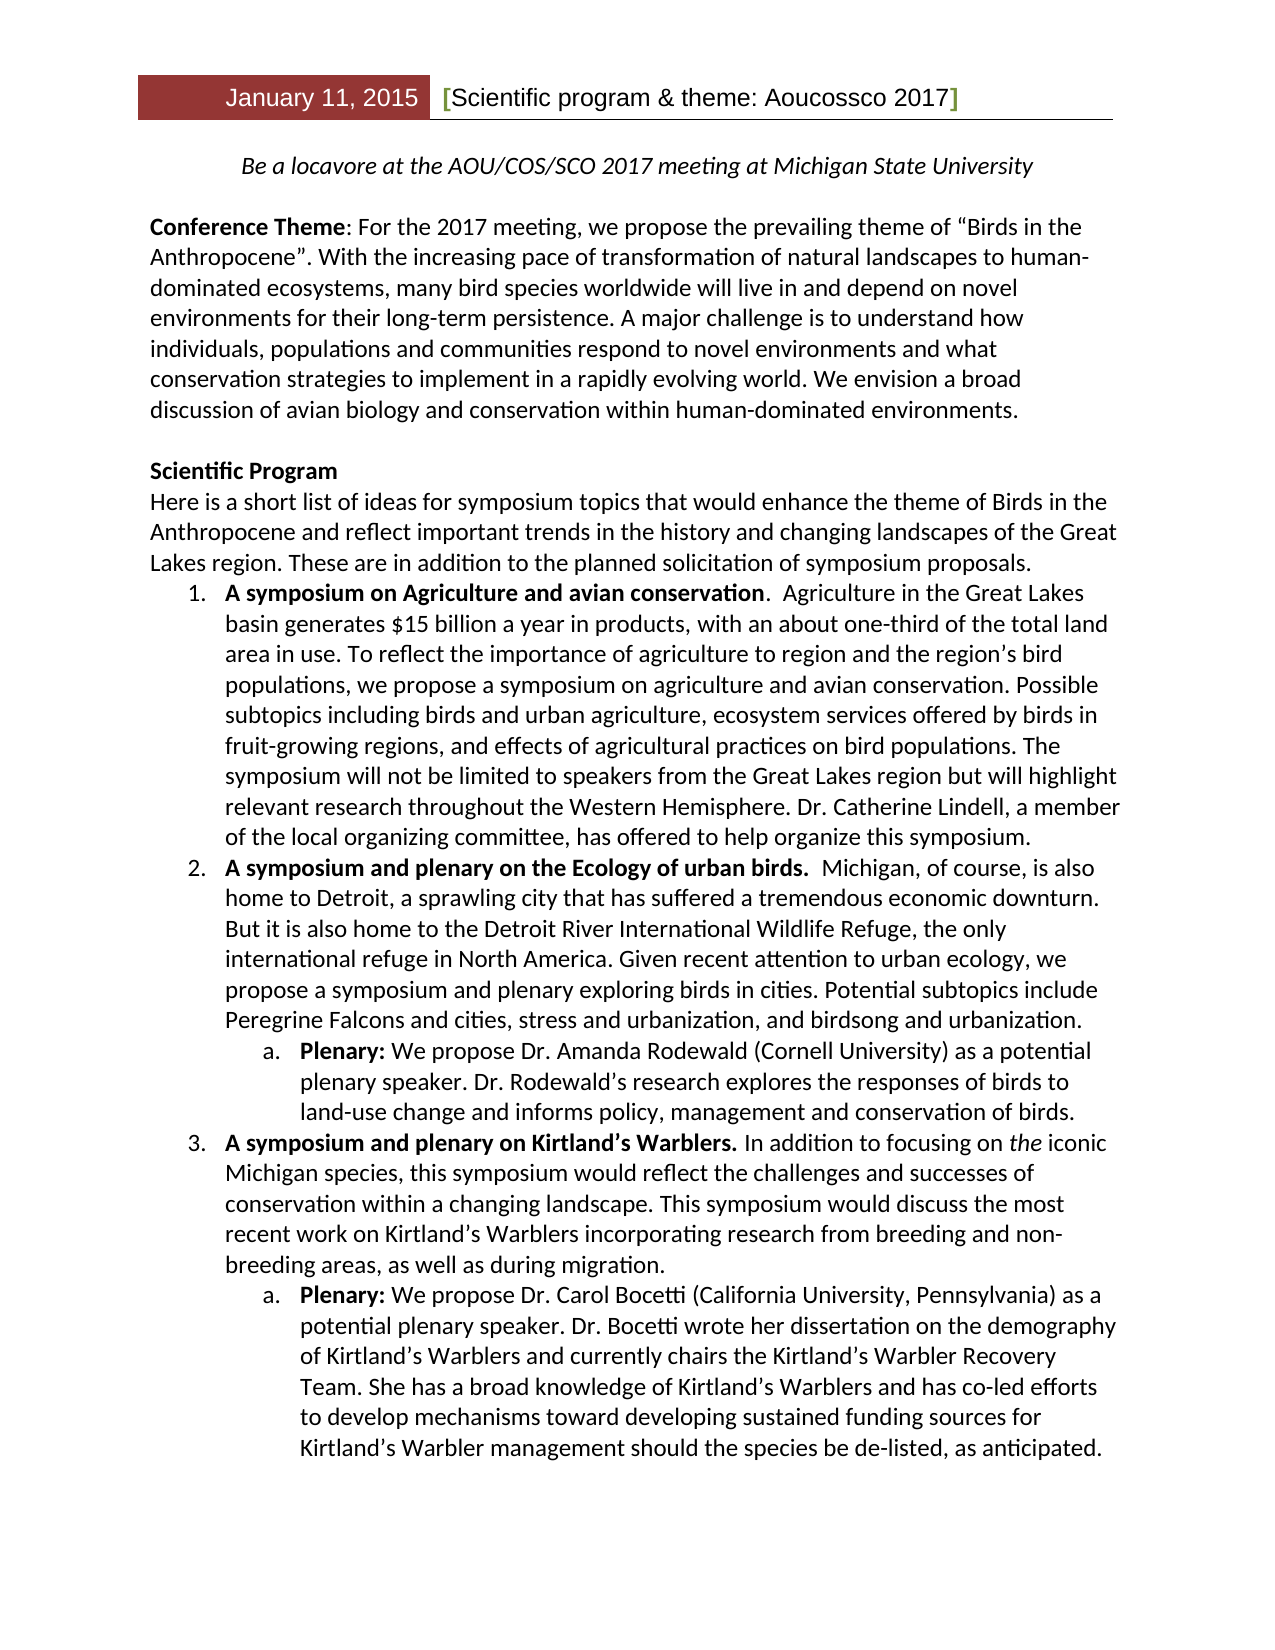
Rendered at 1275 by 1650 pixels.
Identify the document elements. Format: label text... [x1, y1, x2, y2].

list Plenary: We propose Dr. Amanda Rodewald (Cornell University) as a potential plenary speaker. Dr. Rodewald’s research explores the responses of birds to land-use change and informs policy, management and conservation of birds. [262, 1035, 1125, 1127]
text Conference Theme: For the 2017 meeting, we propose the prevailing theme of “Birds in the Anthropocene”. With the increasing pace of transformation of natural landscapes to human-dominated ecosystems, many bird species worldwide will live in and depend on novel environments for their long-term persistence. A major challenge is to understand how individuals, populations and communities respond to novel environments and what conservation strategies to implement in a rapidly evolving world. We envision a broad discussion of avian biology and conservation within human-dominated environments. [150, 211, 1125, 425]
text Here is a short list of ideas for symposium topics that would enhance the theme of Birds in the Anthropocene and reflect important trends in the history and changing landscapes of the Great Lakes region. These are in addition to the planned solicitation of symposium proposals. [150, 486, 1125, 577]
text Scientific Program [150, 455, 1125, 486]
list A symposium and plenary on Kirtland’s Warblers. In addition to focusing on the iconic Michigan species, this symposium would reflect the challenges and successes of conservation within a changing landscape. This symposium would discuss the most recent work on Kirtland’s Warblers incorporating research from breeding and non-breeding areas, as well as during migration. [187, 1127, 1125, 1279]
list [262, 1279, 1125, 1462]
list A symposium on Agriculture and avian conservation. Agriculture in the Great Lakes basin generates $15 billion a year in products, with an about one-third of the total land area in use. To reflect the importance of agriculture to region and the region’s bird populations, we propose a symposium on agriculture and avian conservation. Possible subtopics including birds and urban agriculture, ecosystem services offered by birds in fruit-growing regions, and effects of agricultural practices on bird populations. The symposium will not be limited to speakers from the Great Lakes region but will highlight relevant research throughout the Western Hemisphere. Dr. Catherine Lindell, a member of the local organizing committee, has offered to help organize this symposium. [187, 577, 1125, 852]
text Be a locavore at the AOU/COS/SCO 2017 meeting at Michigan State University [150, 150, 1125, 181]
list A symposium and plenary on the Ecology of urban birds. Michigan, of course, is also home to Detroit, a sprawling city that has suffered a tremendous economic downturn. But it is also home to the Detroit River International Wildlife Refuge, the only international refuge in North America. Given recent attention to urban ecology, we propose a symposium and plenary exploring birds in cities. Potential subtopics include Peregrine Falcons and cities, stress and urbanization, and birdsong and urbanization. [187, 852, 1125, 1035]
